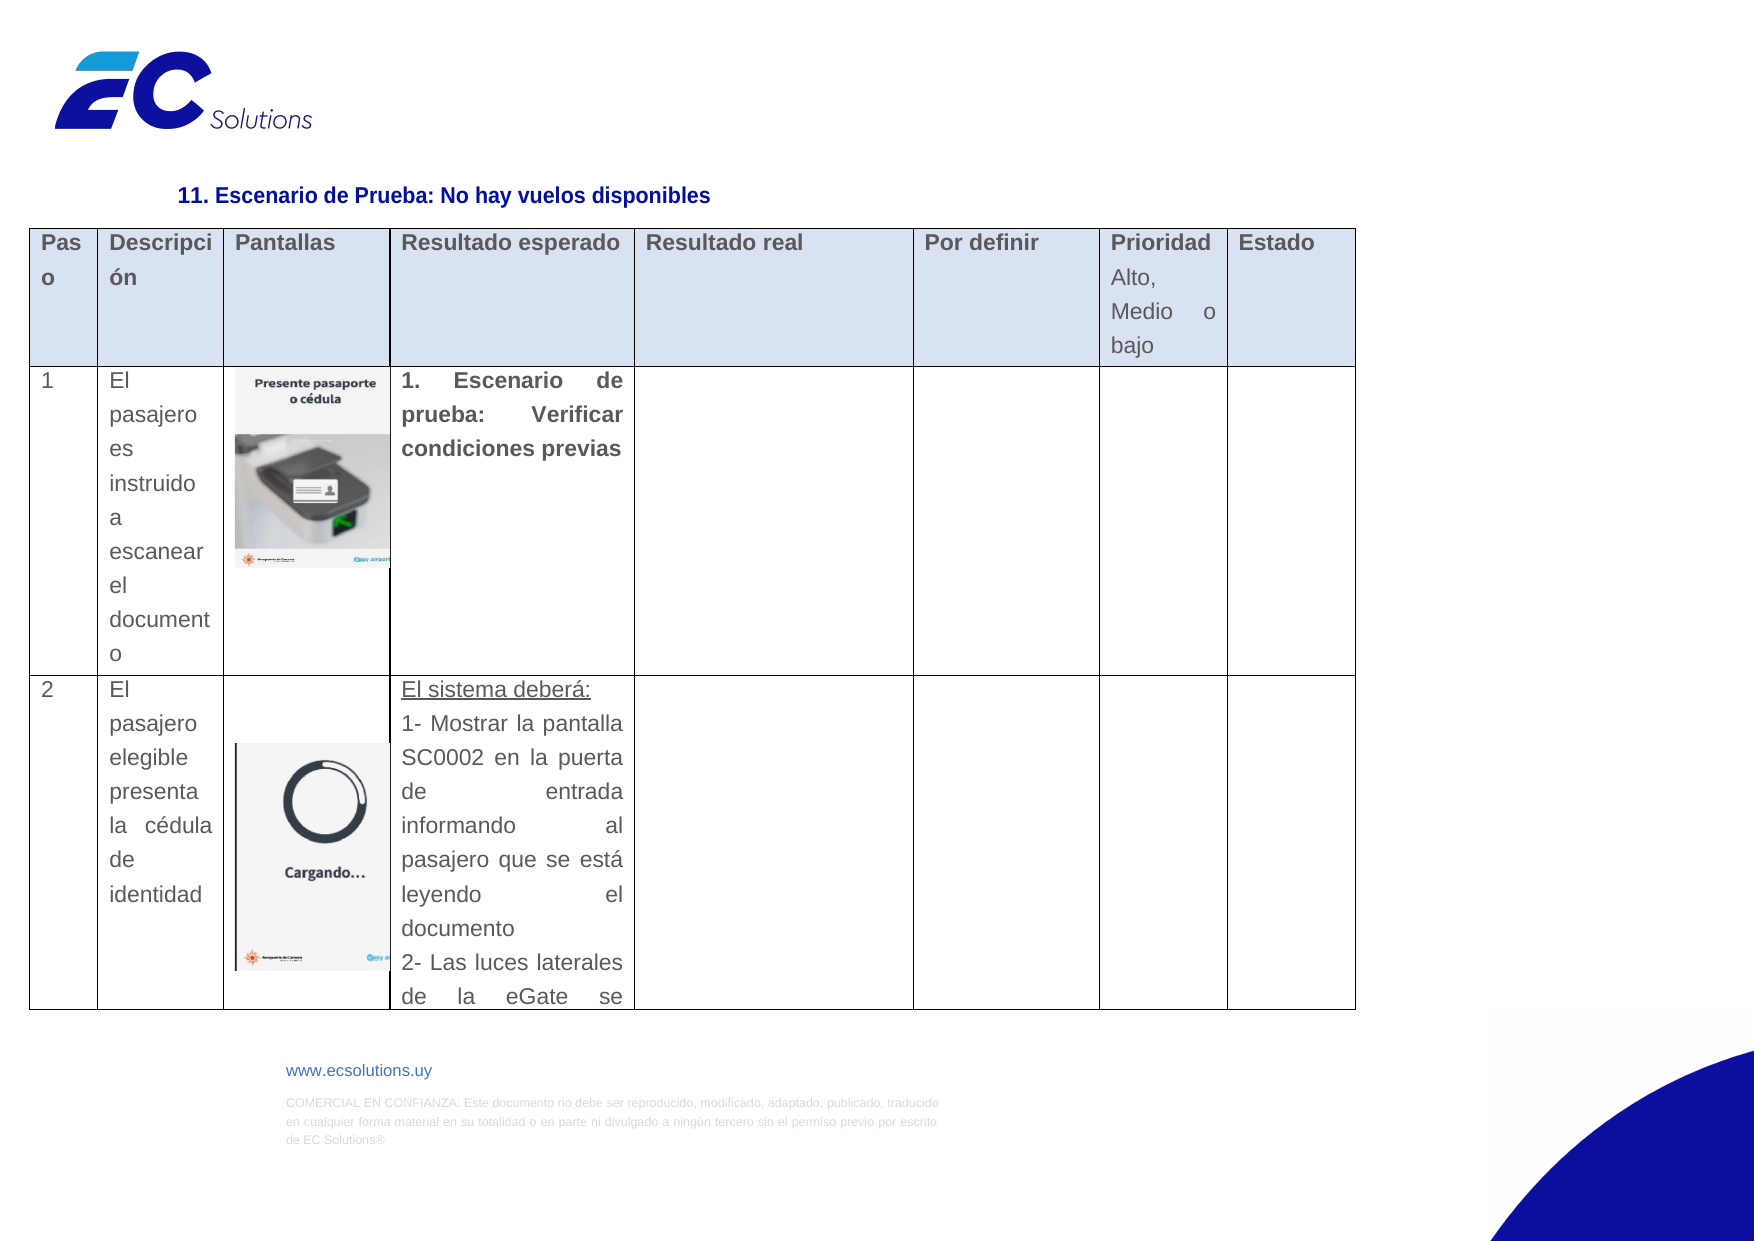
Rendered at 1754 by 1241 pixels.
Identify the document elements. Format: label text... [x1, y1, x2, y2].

table_cell [1228, 676, 1355, 1009]
table_cell [914, 367, 1099, 674]
table_header Paso [30, 229, 97, 366]
table_header Resultado esperado [391, 229, 634, 366]
table_cell 1 [30, 367, 97, 674]
picture [234, 367, 390, 568]
table_cell [914, 676, 1099, 1009]
picture [234, 743, 390, 971]
table_cell 2 [30, 676, 97, 1009]
table_cell [635, 676, 913, 1009]
table_header Prioridad Alto, Medio o bajo [1100, 229, 1227, 366]
table_cell [1100, 676, 1227, 1009]
table_cell El pasajero es instruido a escanear el documento [98, 367, 223, 674]
table_header Por definir [914, 229, 1099, 366]
table_cell [224, 367, 389, 674]
subtitle 11. Escenario de Prueba: No hay vuelos disponibles [177, 182, 1503, 208]
table_cell [1100, 367, 1227, 674]
picture [1488, 1008, 1754, 1241]
picture [54, 51, 313, 129]
table_cell [635, 367, 913, 674]
table_header Pantallas [224, 229, 389, 366]
table_cell 1. Escenario de prueba: Verificar condiciones previas [391, 367, 634, 674]
table_header Descripción [98, 229, 223, 366]
table_header Estado [1228, 229, 1355, 366]
table_header Resultado real [635, 229, 913, 366]
table_cell [1228, 367, 1355, 674]
table_cell [224, 676, 389, 1009]
table_cell El pasajero elegible presenta la cédula de identidad [98, 676, 223, 1009]
